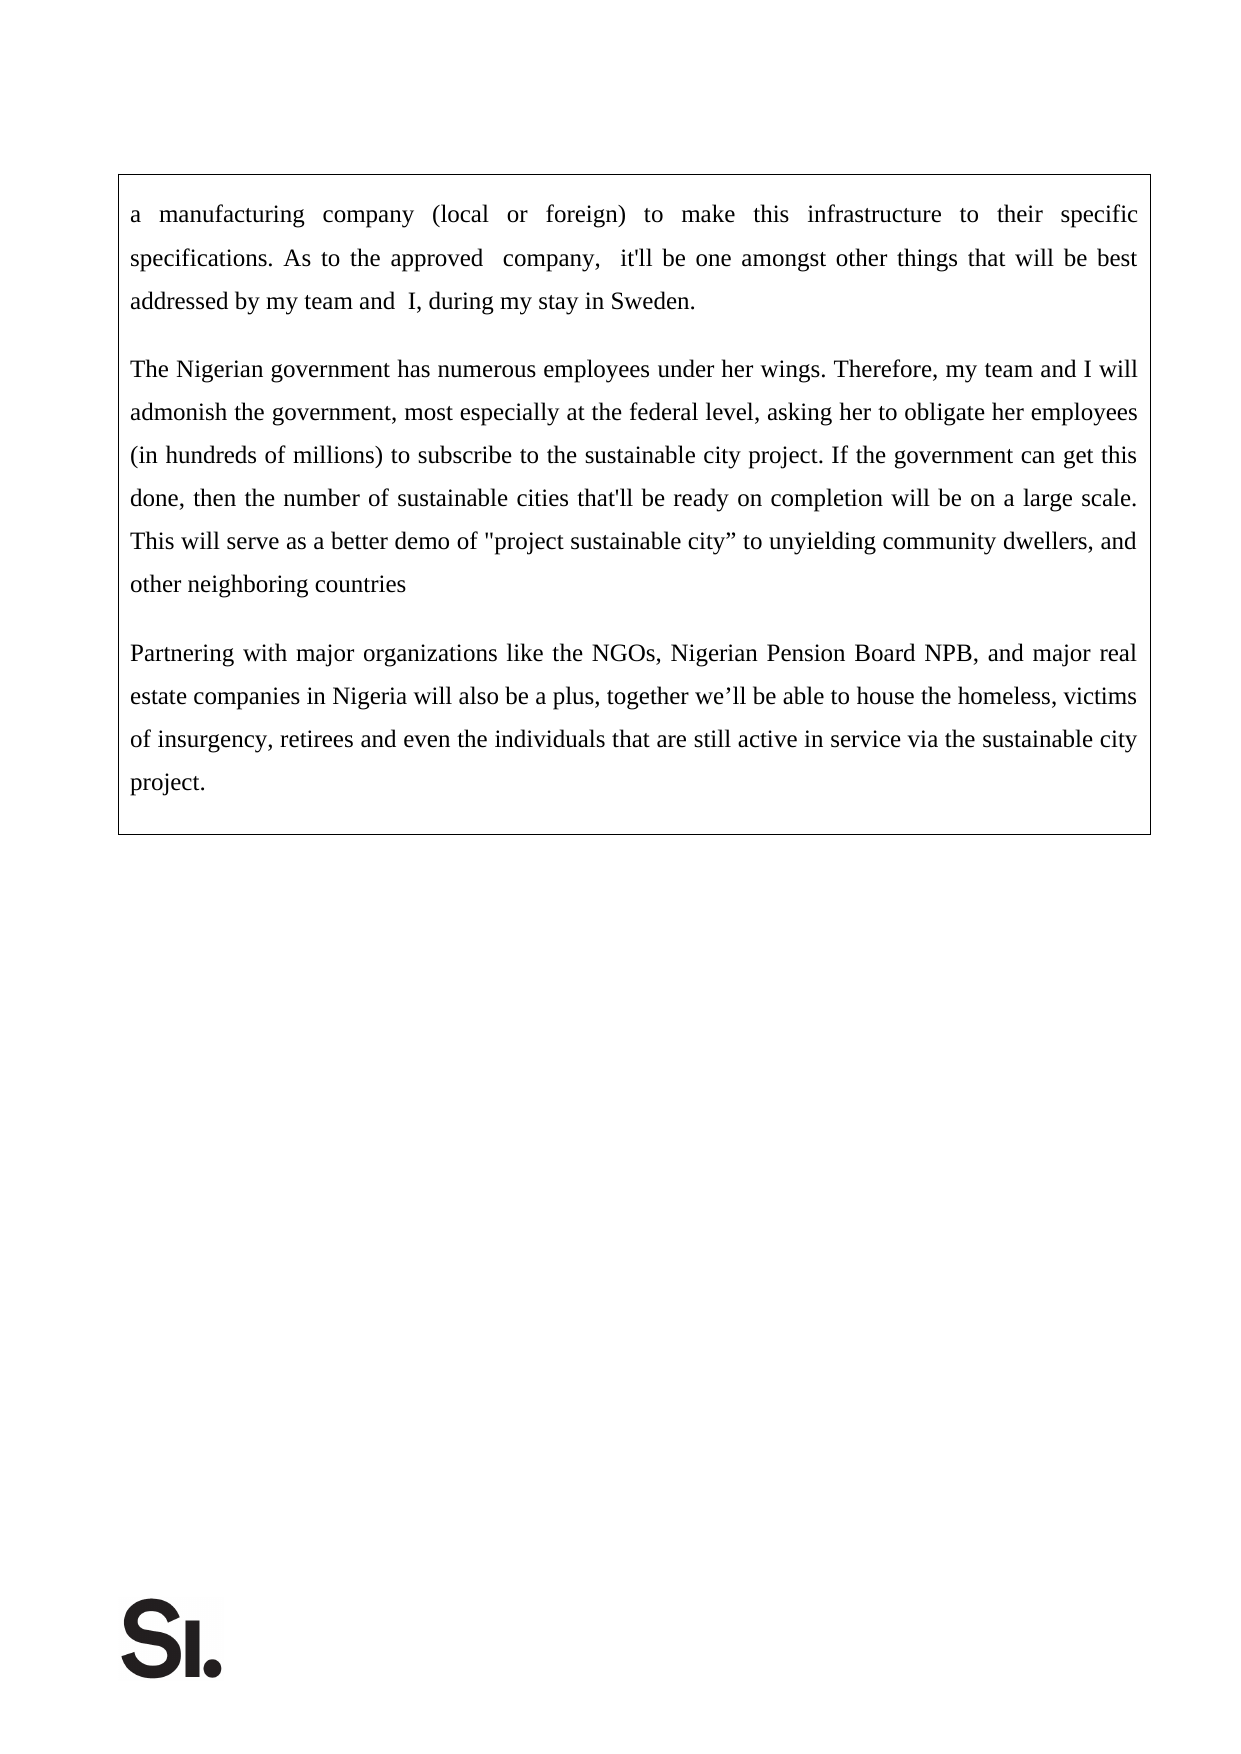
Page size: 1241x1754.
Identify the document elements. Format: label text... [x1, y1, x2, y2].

picture [118, 1597, 224, 1681]
